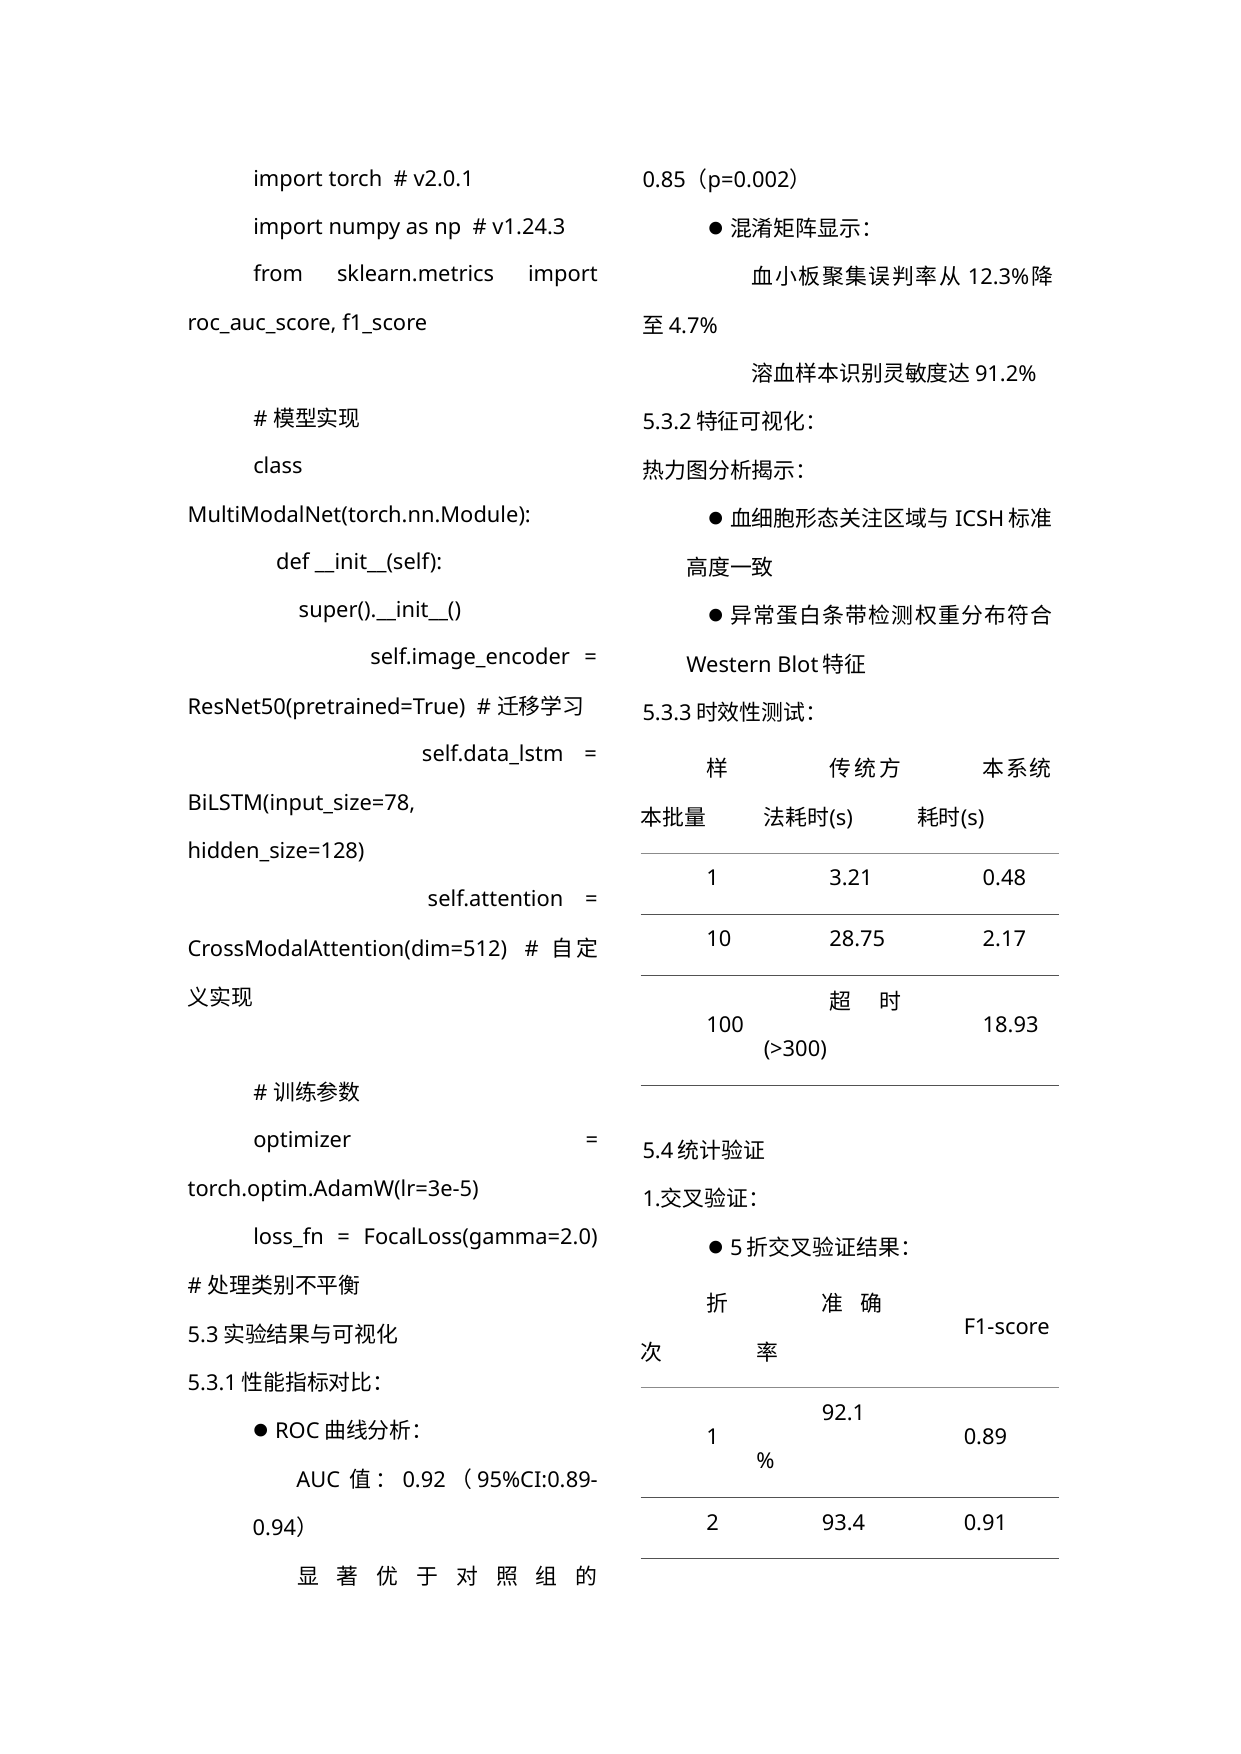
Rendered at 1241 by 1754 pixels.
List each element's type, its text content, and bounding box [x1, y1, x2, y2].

table_cell 3.21 [756, 854, 909, 914]
text 热力图分析揭示： [642, 452, 1053, 485]
list 5折交叉验证结果： [686, 1229, 1053, 1262]
list ROC曲线分析： [231, 1413, 598, 1446]
text 显著优于对照组的0.85（p=0.002） [642, 162, 1053, 194]
text def __init__(self): [187, 545, 598, 577]
text 5.4统计验证 [642, 1133, 1053, 1165]
text self.data_lstm = BiLSTM(input_size=78, hidden_size=128) [187, 737, 598, 867]
list 混淆矩阵显示： [686, 210, 1053, 243]
table_cell 0.48 [909, 854, 1059, 914]
table_cell 2 [641, 1498, 748, 1558]
table_cell 2.17 [909, 915, 1059, 975]
text import torch # v2.0.1 [187, 162, 598, 194]
table_cell 10 [641, 915, 756, 975]
table_header 准确率 [748, 1278, 890, 1387]
table_cell 1 [641, 1388, 748, 1497]
table_header F1-score [890, 1278, 1059, 1387]
table_cell 0.91 [890, 1498, 1059, 1558]
text super().__init__() [187, 592, 598, 625]
table_header 传统方法耗时(s) [756, 743, 909, 853]
table_header 折次 [641, 1278, 748, 1387]
text self.image_encoder = ResNet50(pretrained=True) # 迁移学习 [187, 639, 598, 721]
text 5.3.1性能指标对比： [187, 1365, 598, 1397]
table_cell 超时(>300) [756, 976, 909, 1085]
table_cell 18.93 [909, 976, 1059, 1085]
text # 训练参数 [187, 1075, 598, 1107]
table_cell 1 [641, 854, 756, 914]
list 异常蛋白条带检测权重分布符合Western Blot特征 [686, 598, 1053, 679]
text # 模型实现 [187, 400, 598, 433]
text optimizer = torch.optim.AdamW(lr=3e-5) [187, 1123, 598, 1204]
table_header 本系统耗时(s) [909, 743, 1059, 853]
text 1.交叉验证： [642, 1181, 1053, 1213]
table_cell 93.4% [748, 1498, 890, 1558]
text 5.3实验结果与可视化 [187, 1316, 598, 1349]
table_cell 0.89 [890, 1388, 1059, 1497]
text 5.3.2特征可视化： [642, 404, 1053, 437]
table_cell 92.1% [748, 1388, 890, 1497]
text class MultiModalNet(torch.nn.Module): [187, 449, 598, 530]
text 溶血样本识别灵敏度达91.2% [642, 356, 1053, 388]
text from sklearn.metrics import roc_auc_score, f1_score [187, 257, 598, 338]
table_header 样本批量 [641, 743, 756, 853]
text loss_fn = FocalLoss(gamma=2.0) # 处理类别不平衡 [187, 1219, 598, 1301]
text import numpy as np # v1.24.3 [187, 209, 598, 242]
table_cell 100 [641, 976, 756, 1085]
text 显著优于对照组的0.85（p=0.002） [187, 1558, 598, 1591]
table_cell 28.75 [756, 915, 909, 975]
text self.attention = CrossModalAttention(dim=512) # 自定义实现 [187, 882, 598, 1012]
text 5.3.3时效性测试： [642, 695, 1053, 727]
text 血小板聚集误判率从12.3%降至4.7% [642, 259, 1053, 340]
list 血细胞形态关注区域与ICSH标准高度一致 [686, 501, 1053, 582]
list AUC值：0.92（95%CI:0.89-0.94） [252, 1461, 598, 1543]
